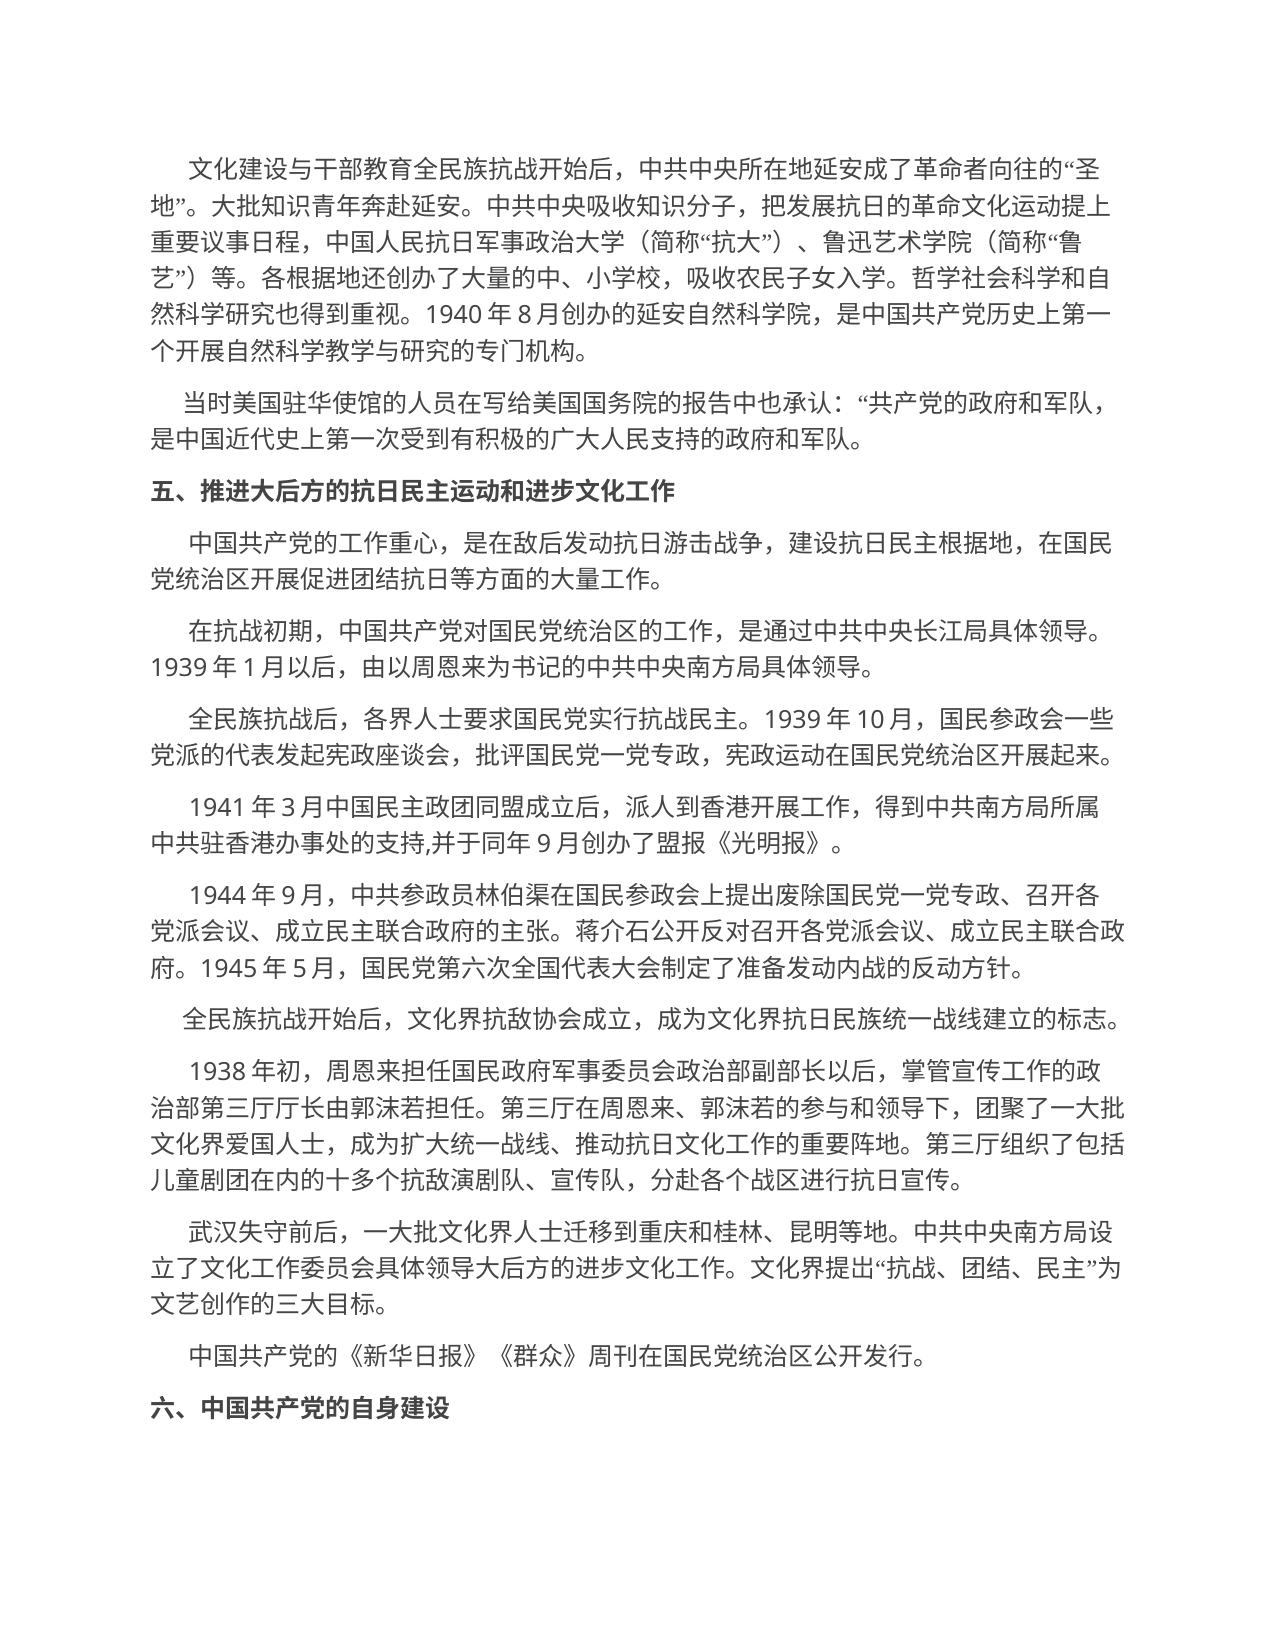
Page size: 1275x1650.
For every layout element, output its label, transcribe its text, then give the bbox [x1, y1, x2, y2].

text 五、推进大后方的抗日民主运动和进步文化工作 [150, 471, 1125, 507]
text 当时美国驻华使馆的人员在写给美国国务院的报告中也承认：“共产党的政府和军队，是中国近代史上第一次受到有积极的广大人民支持的政府和军队。 [150, 383, 1125, 456]
text 1941年3月中国民主政团同盟成立后，派人到香港开展工作，得到中共南方局所属中共驻香港办事处的支持,并于同年9月创办了盟报《光明报》。 [150, 787, 1125, 860]
text 文化建设与干部教育全民族抗战开始后，中共中央所在地延安成了革命者向往的“圣地”。大批知识青年奔赴延安。中共中央吸收知识分子，把发展抗日的革命文化运动提上重要议事日程，中国人民抗日军事政治大学（简称“抗大”）、鲁迅艺术学院（简称“鲁艺”）等。各根据地还创办了大量的中、小学校，吸收农民子女入学。哲学社会科学和自然科学研究也得到重视。1940年8月创办的延安自然科学院，是中国共产党历史上第一个开展自然科学教学与研究的专门机构。 [150, 150, 1125, 367]
text 全民族抗战开始后，文化界抗敌协会成立，成为文化界抗日民族统一战线建立的标志。 [150, 1000, 1125, 1036]
text 中国共产党的《新华日报》《群众》周刊在国民党统治区公开发行。 [150, 1337, 1125, 1373]
text 1944年9月，中共参政员林伯渠在国民参政会上提出废除国民党一党专政、召开各党派会议、成立民主联合政府的主张。蒋介石公开反对召开各党派会议、成立民主联合政府。1945年5月，国民党第六次全国代表大会制定了准备发动内战的反动方针。 [150, 876, 1125, 984]
text 1938年初，周恩来担任国民政府军事委员会政治部副部长以后，掌管宣传工作的政治部第三厅厅长由郭沫若担任。第三厅在周恩来、郭沫若的参与和领导下，团聚了一大批文化界爱国人士，成为扩大统一战线、推动抗日文化工作的重要阵地。第三厅组织了包括儿童剧团在内的十多个抗敌演剧队、宣传队，分赴各个战区进行抗日宣传。 [150, 1052, 1125, 1197]
text 中国共产党的工作重心，是在敌后发动抗日游击战争，建设抗日民主根据地，在国民党统治区开展促进团结抗日等方面的大量工作。 [150, 523, 1125, 596]
text 六、中国共产党的自身建设 [150, 1389, 1125, 1425]
text 在抗战初期，中国共产党对国民党统治区的工作，是通过中共中央长江局具体领导。1939年1月以后，由以周恩来为书记的中共中央南方局具体领导。 [150, 611, 1125, 684]
text 全民族抗战后，各界人士要求国民党实行抗战民主。1939年10月，国民参政会一些党派的代表发起宪政座谈会，批评国民党一党专政，宪政运动在国民党统治区开展起来。 [150, 699, 1125, 772]
text 武汉失守前后，一大批文化界人士迁移到重庆和桂林、昆明等地。中共中央南方局设立了文化工作委员会具体领导大后方的进步文化工作。文化界提岀“抗战、团结、民主”为文艺创作的三大目标。 [150, 1212, 1125, 1321]
